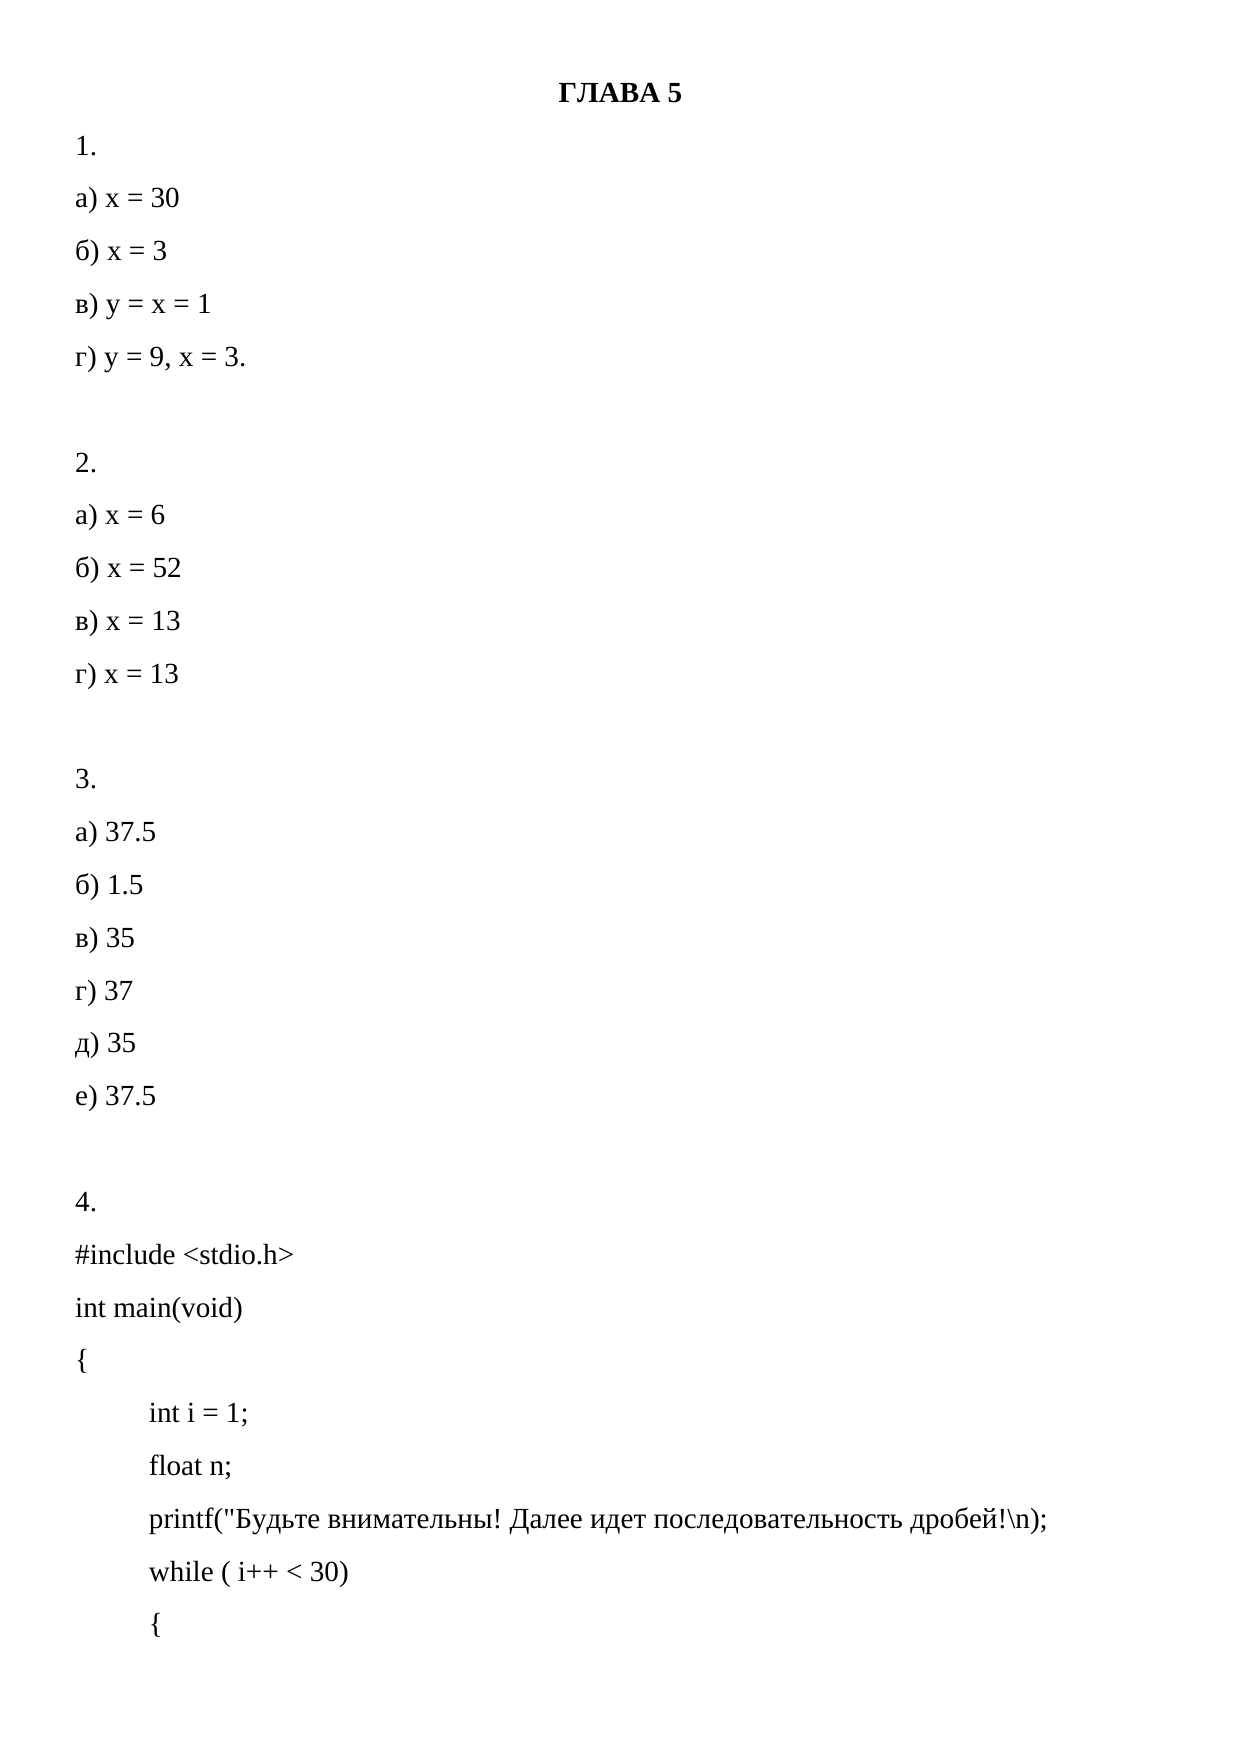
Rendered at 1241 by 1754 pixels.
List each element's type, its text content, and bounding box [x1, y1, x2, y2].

text printf("Будьте внимательны! Далее идет последовательность дробей!\n); [75, 1501, 1165, 1534]
text { [75, 1342, 1165, 1376]
text в) y = x = 1 [75, 286, 1165, 320]
text int i = 1; [75, 1395, 1165, 1429]
text 2. [75, 445, 1165, 478]
text д) 35 [75, 1026, 1165, 1059]
text float n; [75, 1448, 1165, 1482]
text б) х = 52 [75, 550, 1165, 584]
text а) х = 30 [75, 181, 1165, 214]
text б) 1.5 [75, 867, 1165, 901]
text б) х = 3 [75, 233, 1165, 267]
text в) 35 [75, 920, 1165, 953]
text в) х = 13 [75, 603, 1165, 637]
text while ( i++ < 30) [75, 1554, 1165, 1587]
text int main(void) [75, 1290, 1165, 1323]
text а) х = 6 [75, 497, 1165, 531]
text е) 37.5 [75, 1078, 1165, 1112]
text { [75, 1607, 1165, 1640]
text а) 37.5 [75, 814, 1165, 848]
text г) y = 9, x = 3. [75, 339, 1165, 373]
text 4. [75, 1184, 1165, 1218]
text 3. [75, 762, 1165, 795]
text г) х = 13 [75, 656, 1165, 689]
text ГЛАВА 5 [75, 75, 1165, 108]
text #include <stdio.h> [75, 1237, 1165, 1270]
text 1. [75, 128, 1165, 161]
text г) 37 [75, 973, 1165, 1006]
